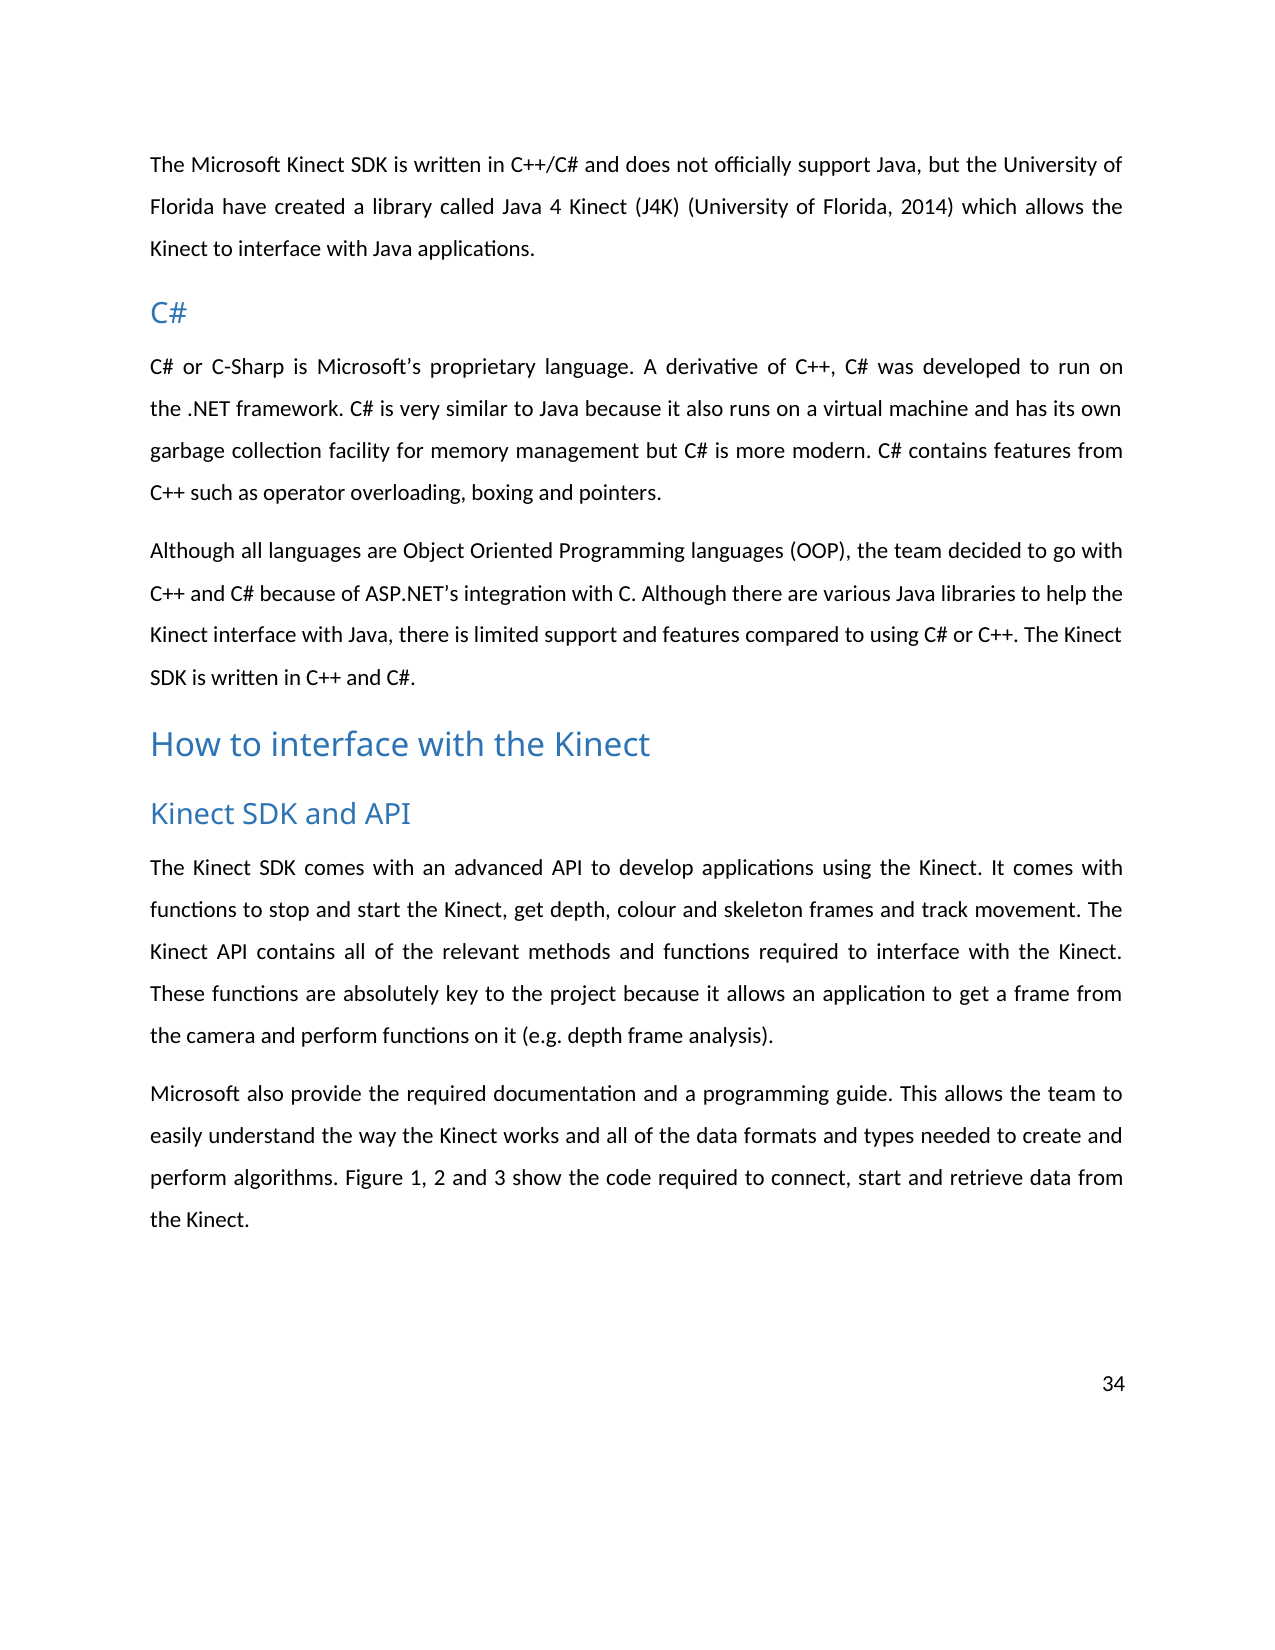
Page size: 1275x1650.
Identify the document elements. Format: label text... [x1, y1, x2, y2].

text Although all languages are Object Oriented Programming languages (OOP), the team decided to go with C++ and C# because of ASP.NET’s integration with C. Although there are various Java libraries to help the Kinect interface with Java, there is limited support and features compared to using C# or C++. The Kinect SDK is written in C++ and C#. [150, 537, 1125, 691]
text Microsoft also provide the required documentation and a programming guide. This allows the team to easily understand the way the Kinect works and all of the data formats and types needed to create and perform algorithms. Figure 1, 2 and 3 show the code required to connect, start and retrieve data from the Kinect. [150, 1079, 1125, 1233]
subtitle Kinect SDK and API [150, 793, 1125, 833]
subtitle C# [150, 293, 1125, 332]
subtitle How to interface with the Kinect [150, 721, 1125, 767]
text C# or C-Sharp is Microsoft’s proprietary language. A derivative of C++, C# was developed to run on the .NET framework. C# is very similar to Java because it also runs on a virtual machine and has its own garbage collection facility for memory management but C# is more modern. C# contains features from C++ such as operator overloading, boxing and pointers. [150, 352, 1125, 506]
text The Kinect SDK comes with an advanced API to develop applications using the Kinect. It comes with functions to stop and start the Kinect, get depth, colour and skeleton frames and track movement. The Kinect API contains all of the relevant methods and functions required to interface with the Kinect. These functions are absolutely key to the project because it allows an application to get a frame from the camera and perform functions on it (e.g. depth frame analysis). [150, 853, 1125, 1049]
text The Microsoft Kinect SDK is written in C++/C# and does not officially support Java, but the University of Florida have created a library called Java 4 Kinect (J4K) (University of Florida, 2014) which allows the Kinect to interface with Java applications. [150, 150, 1125, 262]
